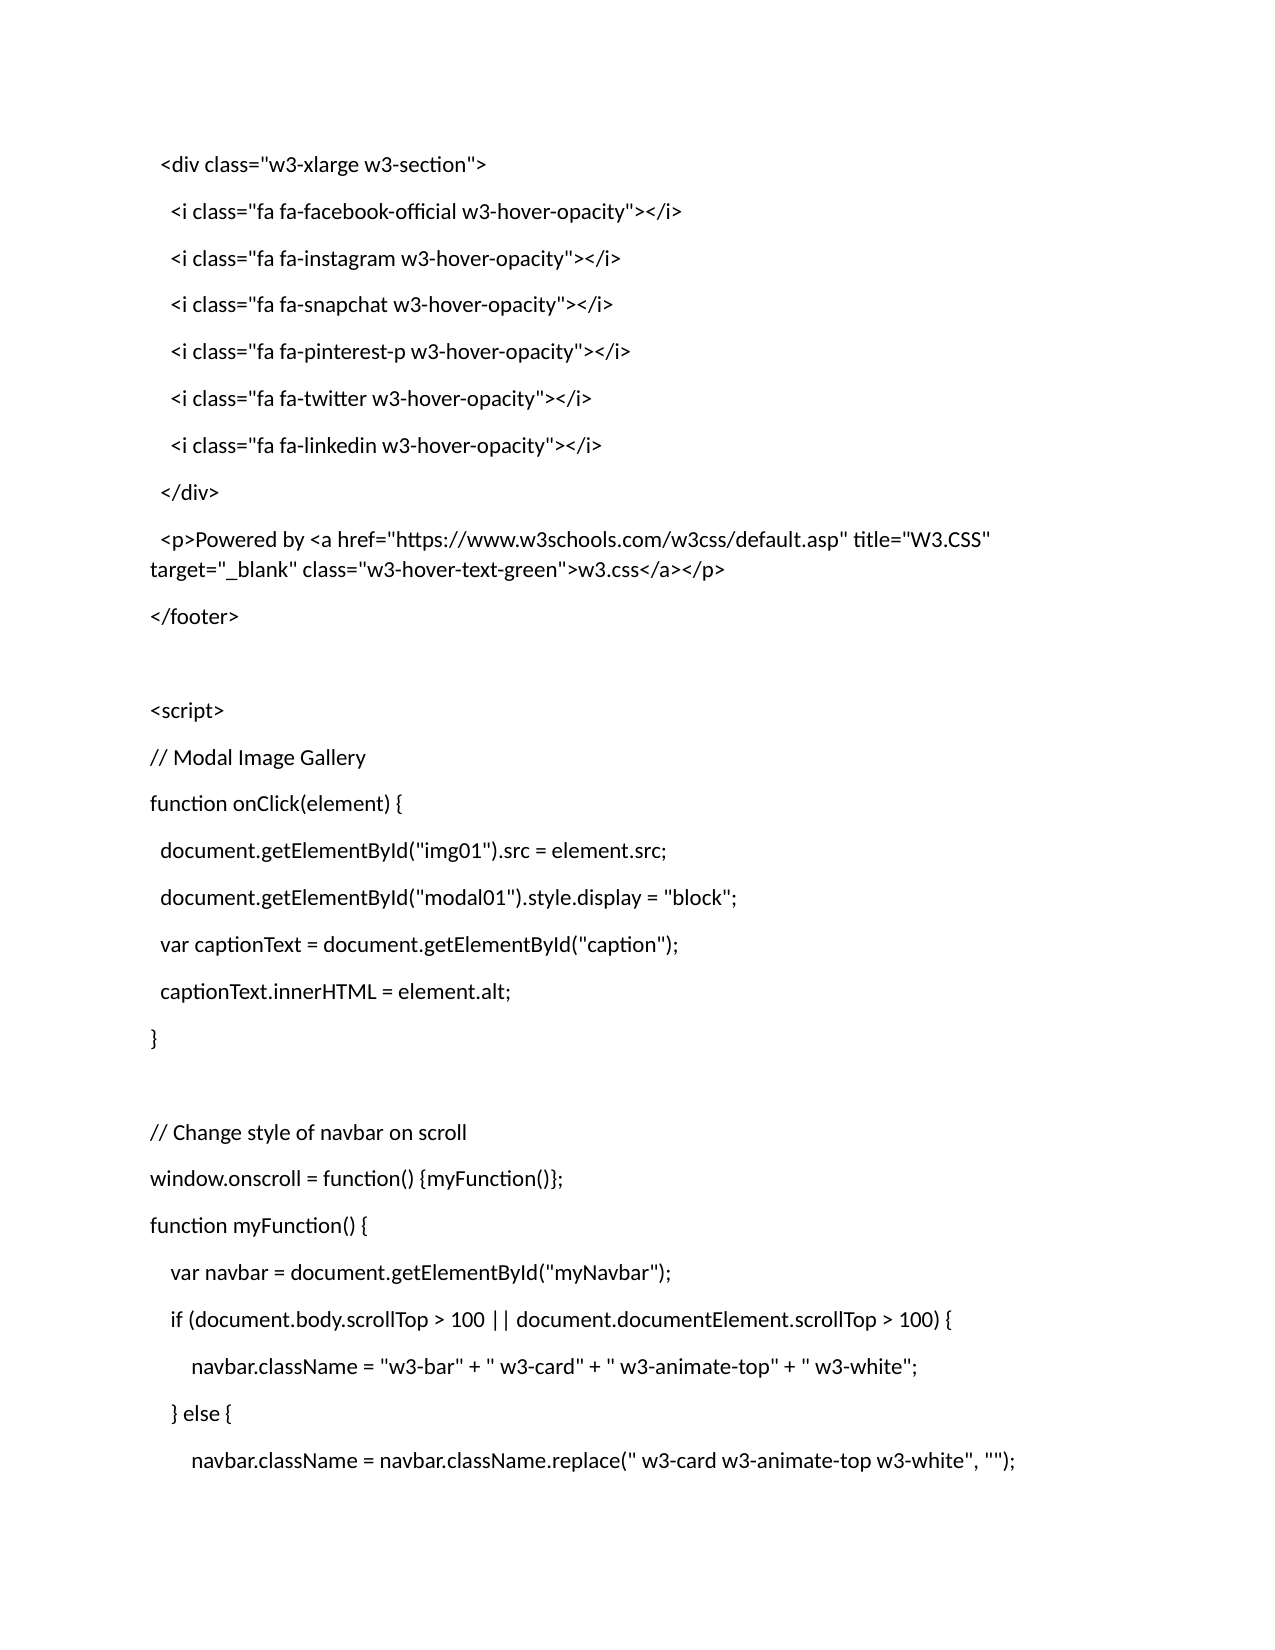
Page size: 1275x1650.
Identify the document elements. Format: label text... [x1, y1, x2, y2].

text <i class="fa fa-snapchat w3-hover-opacity"></i> [150, 291, 1125, 319]
text function onClick(element) { [150, 789, 1125, 818]
text navbar.className = "w3-bar" + " w3-card" + " w3-animate-top" + " w3-white"; [150, 1352, 1125, 1380]
text document.getElementById("modal01").style.display = "block"; [150, 883, 1125, 911]
text function myFunction() { [150, 1211, 1125, 1239]
text var navbar = document.getElementById("myNavbar"); [150, 1258, 1125, 1286]
text window.onscroll = function() {myFunction()}; [150, 1164, 1125, 1193]
text navbar.className = navbar.className.replace(" w3-card w3-animate-top w3-white", ""); [150, 1446, 1125, 1474]
text </footer> [150, 602, 1125, 630]
text if (document.body.scrollTop > 100 || document.documentElement.scrollTop > 100) { [150, 1305, 1125, 1333]
text // Modal Image Gallery [150, 743, 1125, 771]
text <i class="fa fa-linkedin w3-hover-opacity"></i> [150, 431, 1125, 459]
text // Change style of navbar on scroll [150, 1118, 1125, 1146]
text <i class="fa fa-facebook-official w3-hover-opacity"></i> [150, 197, 1125, 225]
text </div> [150, 478, 1125, 506]
text <script> [150, 696, 1125, 724]
text document.getElementById("img01").src = element.src; [150, 836, 1125, 864]
text <p>Powered by <a href="https://www.w3schools.com/w3css/default.asp" title="W3.CSS" target="_blank" class="w3-hover-text-green">w3.css</a></p> [150, 525, 1125, 583]
text <i class="fa fa-instagram w3-hover-opacity"></i> [150, 244, 1125, 272]
text <div class="w3-xlarge w3-section"> [150, 150, 1125, 178]
text var captionText = document.getElementById("caption"); [150, 930, 1125, 958]
text } [150, 1024, 1125, 1052]
text <i class="fa fa-twitter w3-hover-opacity"></i> [150, 384, 1125, 412]
text <i class="fa fa-pinterest-p w3-hover-opacity"></i> [150, 337, 1125, 366]
text captionText.innerHTML = element.alt; [150, 977, 1125, 1005]
text } else { [150, 1399, 1125, 1427]
